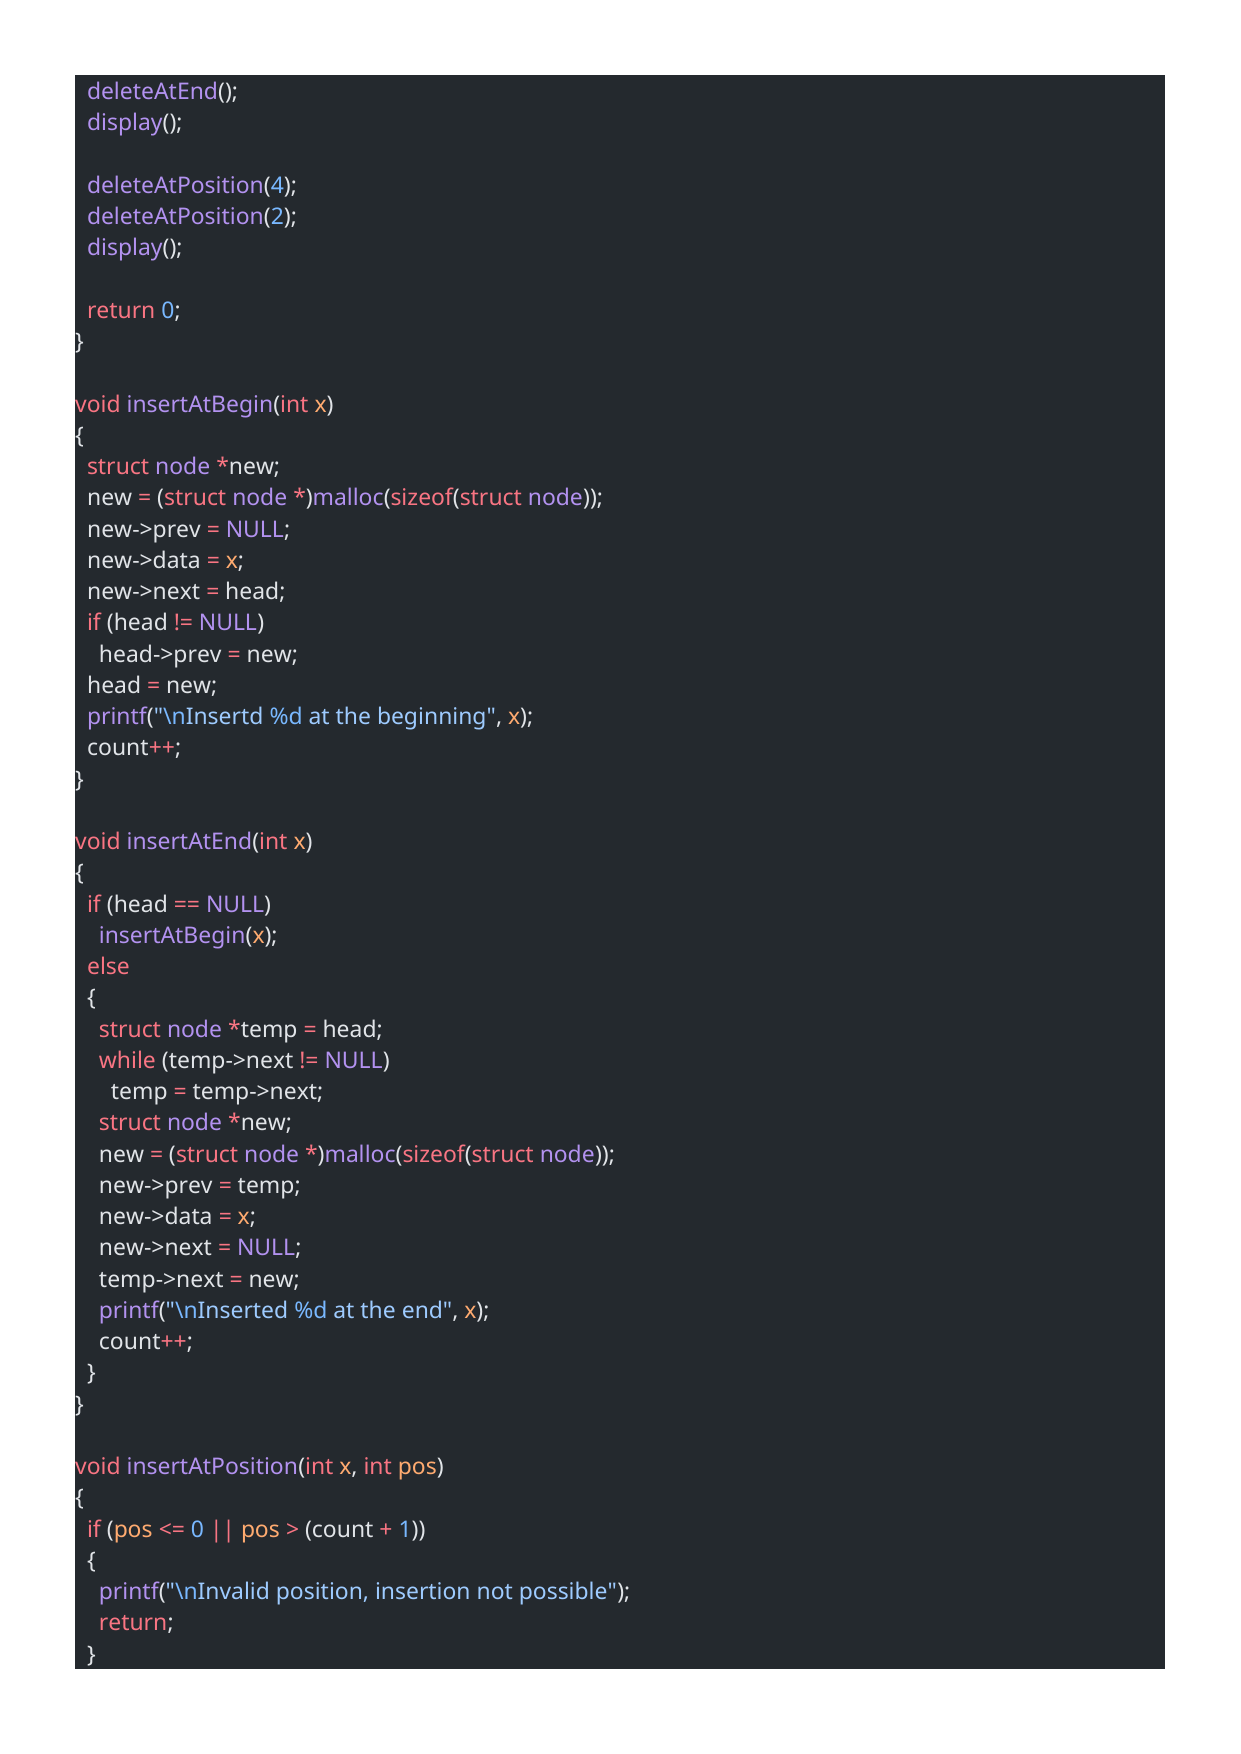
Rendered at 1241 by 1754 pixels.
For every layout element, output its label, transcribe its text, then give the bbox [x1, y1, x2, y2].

text temp->next = new; [75, 1262, 1165, 1294]
text new->data = x; [75, 544, 1165, 575]
text if (head == NULL) [75, 887, 1165, 919]
text } [75, 325, 1165, 356]
text head = new; [75, 669, 1165, 700]
text while (temp->next != NULL) [75, 1044, 1165, 1075]
text deleteAtPosition(4); [75, 169, 1165, 200]
text void insertAtBegin(int x) [75, 387, 1165, 419]
text display(); [75, 106, 1165, 137]
text count++; [75, 731, 1165, 762]
text struct node *new; [75, 450, 1165, 481]
text struct node *new; [75, 1106, 1165, 1137]
text return; [75, 1606, 1165, 1637]
text struct node *temp = head; [75, 1012, 1165, 1044]
text { [75, 981, 1165, 1012]
text return 0; [75, 294, 1165, 325]
text insertAtBegin(x); [75, 919, 1165, 950]
text void insertAtPosition(int x, int pos) [75, 1450, 1165, 1481]
text deleteAtPosition(2); [75, 200, 1165, 231]
text } [75, 762, 1165, 794]
text new->data = x; [75, 1200, 1165, 1231]
text temp = temp->next; [75, 1075, 1165, 1106]
text if (pos <= 0 || pos > (count + 1)) [75, 1512, 1165, 1544]
text new->next = head; [75, 575, 1165, 606]
text } [75, 1356, 1165, 1387]
text if (head != NULL) [75, 606, 1165, 637]
text else [75, 950, 1165, 981]
text printf("\nInserted %d at the end", x); [75, 1294, 1165, 1325]
text } [75, 1637, 1165, 1669]
text new = (struct node *)malloc(sizeof(struct node)); [75, 481, 1165, 512]
text { [75, 856, 1165, 887]
text } [75, 1387, 1165, 1419]
text void insertAtEnd(int x) [75, 825, 1165, 856]
text new->prev = temp; [75, 1169, 1165, 1200]
text count++; [75, 1325, 1165, 1356]
text deleteAtEnd(); [75, 75, 1165, 106]
text new->prev = NULL; [75, 512, 1165, 544]
text { [75, 419, 1165, 450]
text new->next = NULL; [75, 1231, 1165, 1262]
text display(); [75, 231, 1165, 262]
text new = (struct node *)malloc(sizeof(struct node)); [75, 1137, 1165, 1169]
text printf("\nInsertd %d at the beginning", x); [75, 700, 1165, 731]
text printf("\nInvalid position, insertion not possible"); [75, 1575, 1165, 1606]
text { [75, 1544, 1165, 1575]
text { [75, 1481, 1165, 1512]
text head->prev = new; [75, 637, 1165, 669]
